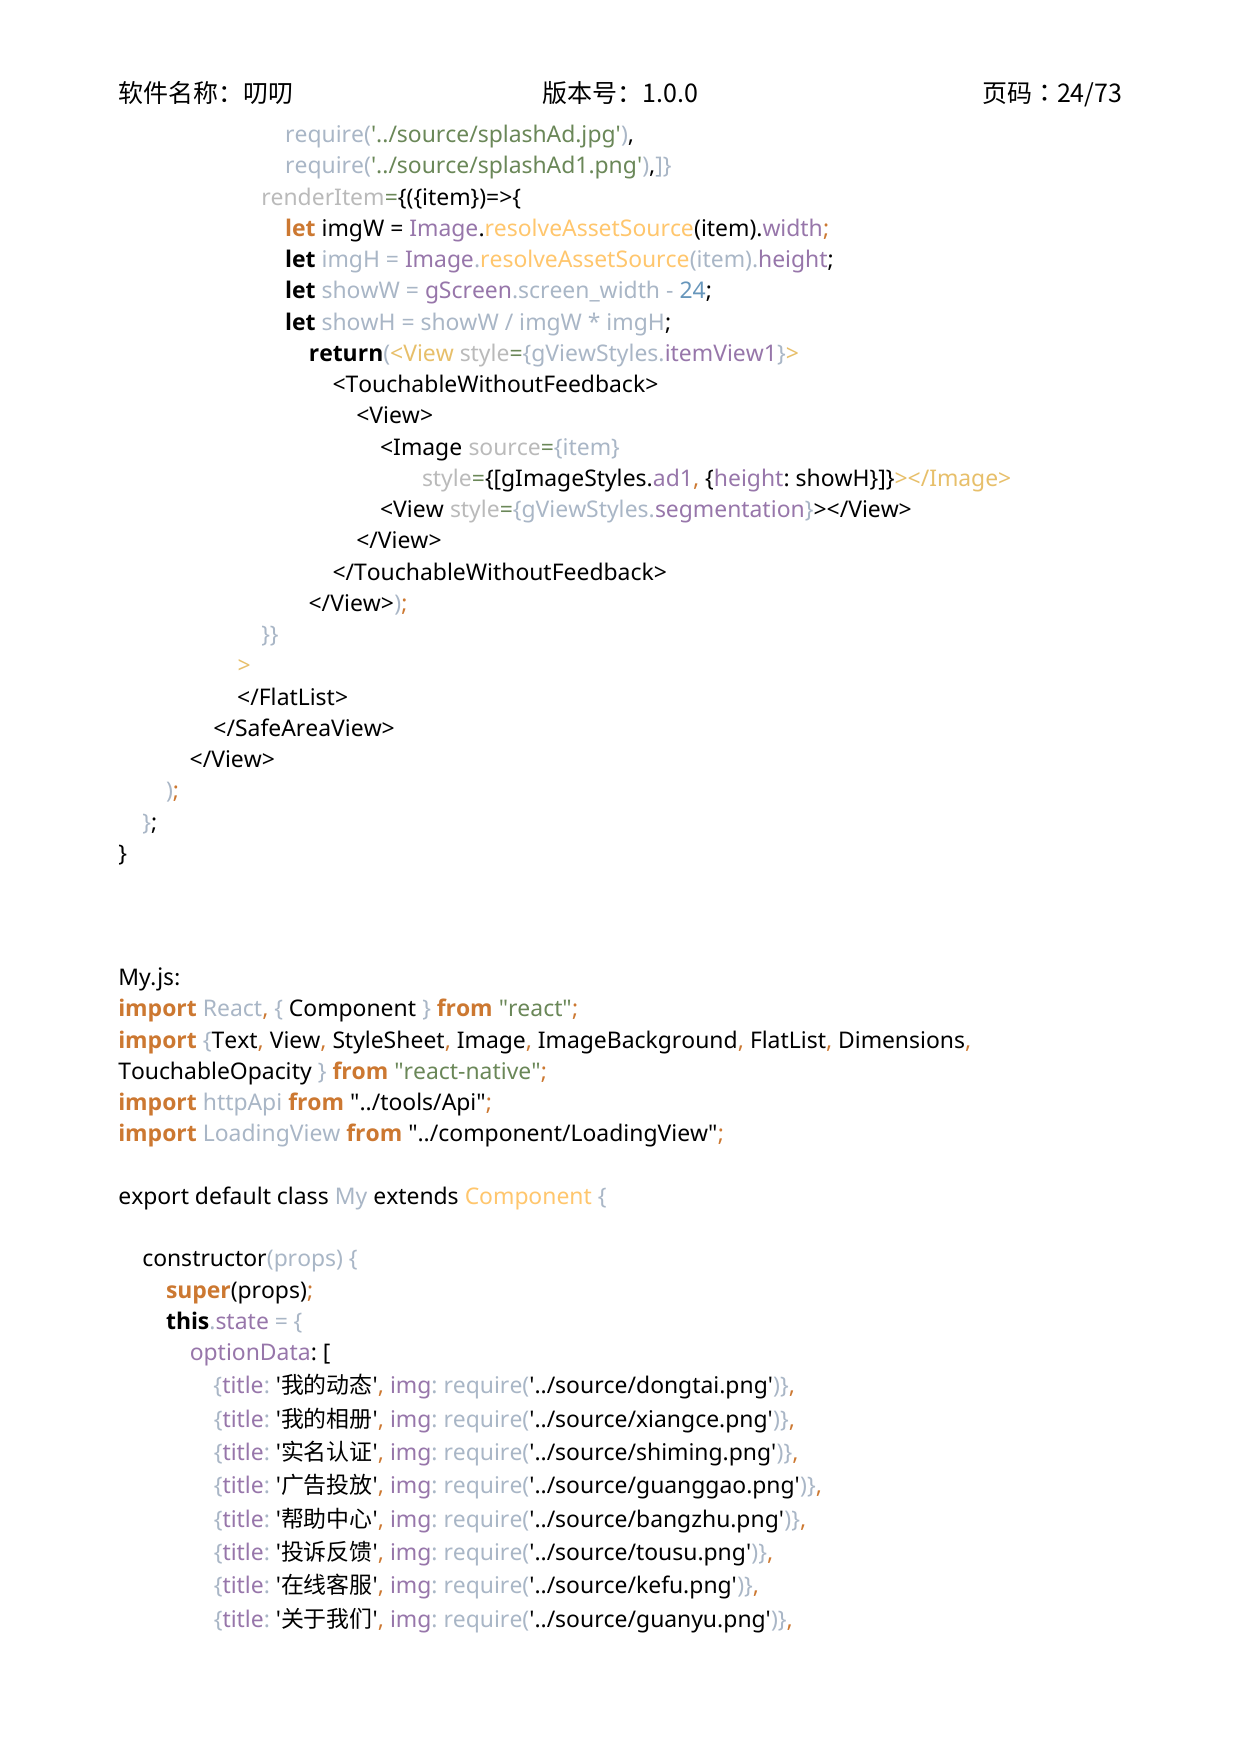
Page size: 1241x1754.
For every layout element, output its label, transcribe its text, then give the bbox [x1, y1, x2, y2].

text > [118, 649, 1122, 681]
text optionData: [ [118, 1336, 1122, 1367]
text this.state = { [118, 1305, 1122, 1336]
text constructor(props) { [118, 1242, 1122, 1273]
text }; [118, 806, 1122, 837]
text let showW = gScreen.screen_width - 24; [118, 274, 1122, 306]
text {title: '我的动态', img: require('../source/dongtai.png')}, [118, 1367, 1122, 1401]
text <View style={gViewStyles.segmentation}></View> [118, 493, 1122, 524]
text require('../source/splashAd.jpg'), [118, 118, 1122, 149]
text {title: '我的相册', img: require('../source/xiangce.png')}, [118, 1401, 1122, 1434]
text {title: '实名认证', img: require('../source/shiming.png')}, [118, 1434, 1122, 1467]
text import React, { Component } from "react"; [118, 992, 1122, 1023]
text import httpApi from "../tools/Api"; [118, 1086, 1122, 1117]
text {title: '投诉反馈', img: require('../source/tousu.png')}, [118, 1534, 1122, 1567]
text </FlatList> [118, 681, 1122, 712]
text } [118, 837, 1122, 868]
text let showH = showW / imgW * imgH; [118, 306, 1122, 337]
text {title: '帮助中心', img: require('../source/bangzhu.png')}, [118, 1501, 1122, 1534]
text <Image source={item} [118, 431, 1122, 462]
text }} [118, 618, 1122, 649]
text import LoadingView from "../component/LoadingView"; [118, 1117, 1122, 1148]
text require('../source/splashAd1.png'),]} [118, 149, 1122, 181]
text {title: '关于我们', img: require('../source/guanyu.png')}, [118, 1601, 1122, 1634]
text </SafeAreaView> [118, 712, 1122, 743]
text {title: '广告投放', img: require('../source/guanggao.png')}, [118, 1467, 1122, 1501]
text super(props); [118, 1273, 1122, 1305]
text My.js: [118, 959, 1122, 992]
text </View> [118, 524, 1122, 556]
text {title: '在线客服', img: require('../source/kefu.png')}, [118, 1567, 1122, 1601]
text ); [118, 774, 1122, 806]
text return(<View style={gViewStyles.itemView1}> [118, 337, 1122, 368]
text export default class My extends Component { [118, 1180, 1122, 1211]
text let imgW = Image.resolveAssetSource(item).width; [118, 212, 1122, 243]
text renderItem={({item})=>{ [118, 181, 1122, 212]
text </TouchableWithoutFeedback> [118, 556, 1122, 587]
text import {Text, View, StyleSheet, Image, ImageBackground, FlatList, Dimensions, TouchableOpacity } from "react-native"; [118, 1023, 1122, 1086]
text <View> [118, 399, 1122, 431]
text </View> [118, 743, 1122, 774]
text <TouchableWithoutFeedback> [118, 368, 1122, 399]
text </View>); [118, 587, 1122, 618]
text let imgH = Image.resolveAssetSource(item).height; [118, 243, 1122, 274]
text style={[gImageStyles.ad1, {height: showH}]}></Image> [118, 462, 1122, 493]
